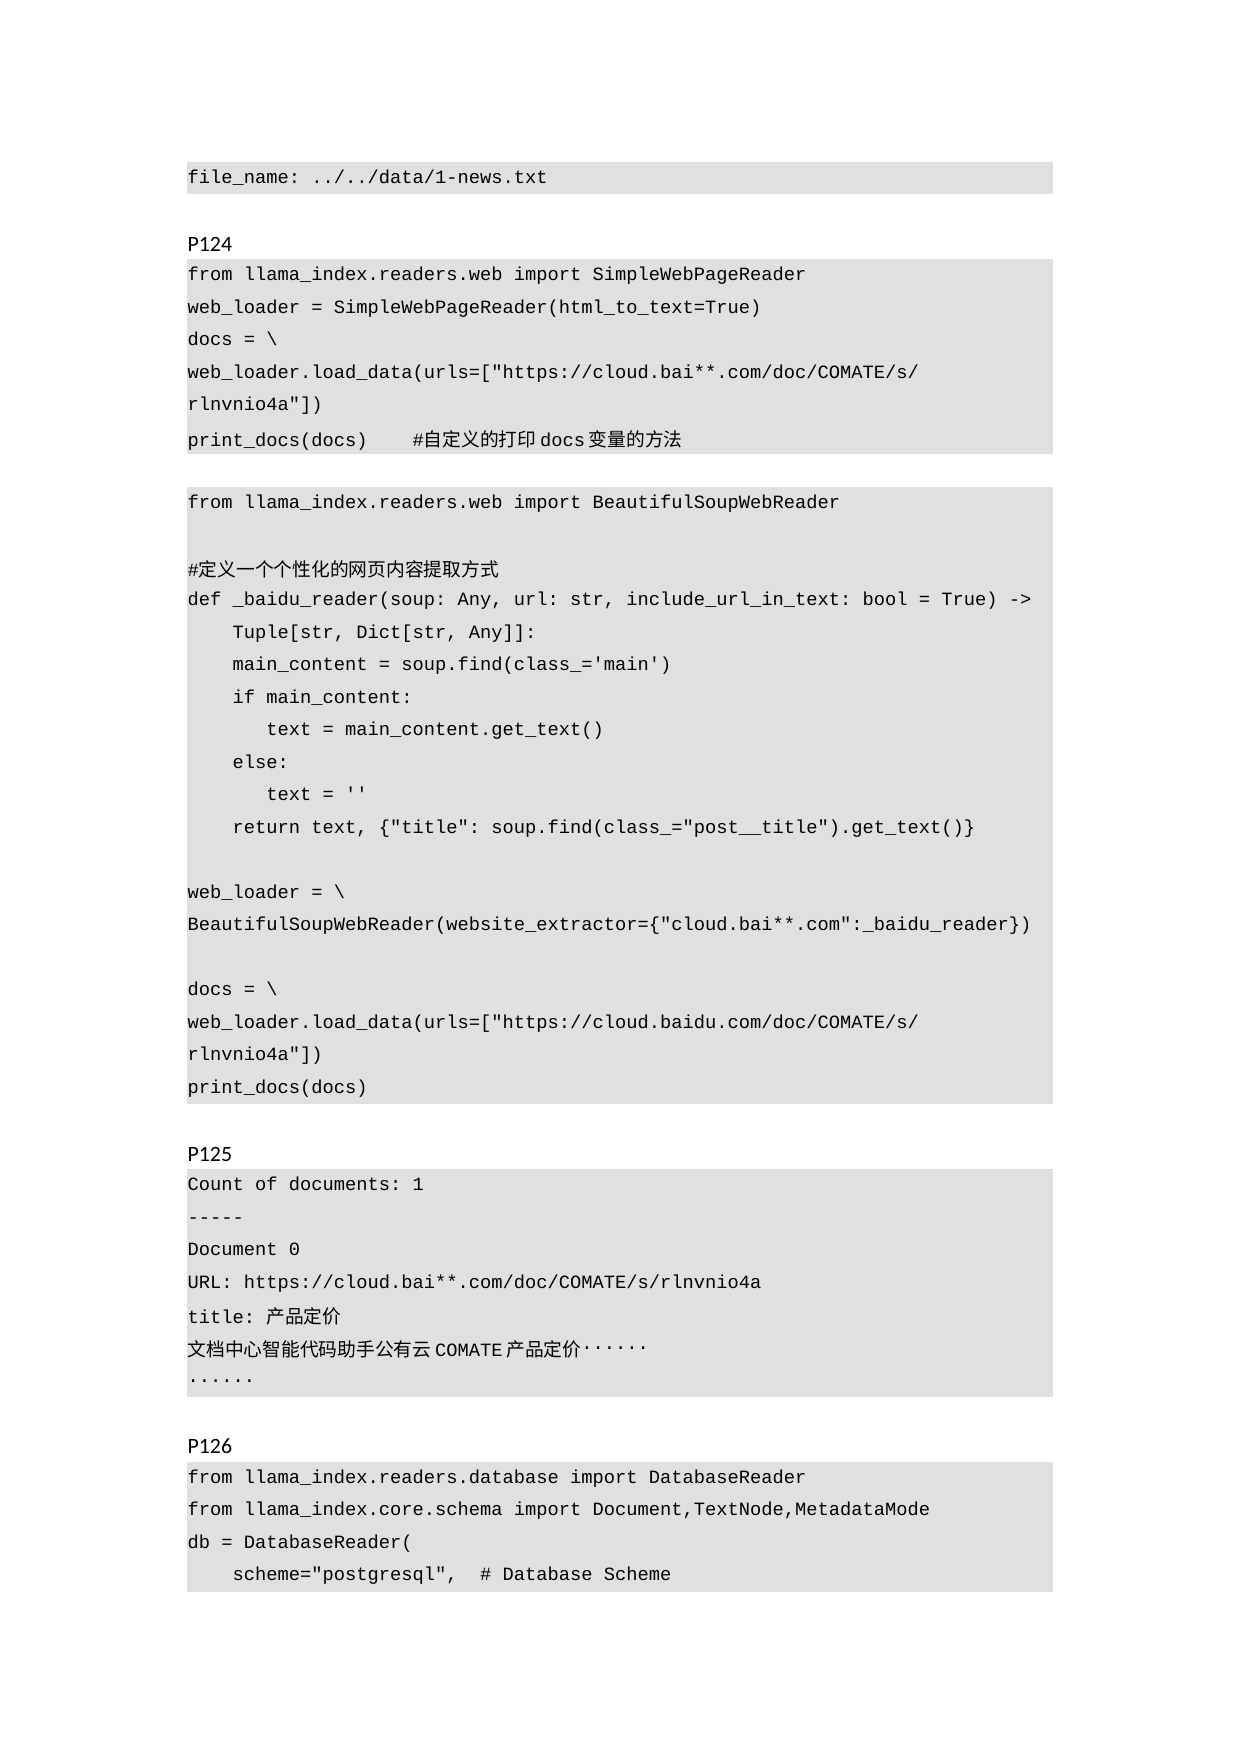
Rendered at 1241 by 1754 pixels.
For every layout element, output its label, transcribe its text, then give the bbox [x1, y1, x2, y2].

text text = main_content.get_text() [187, 714, 1053, 747]
text file_name: ../../data/1-news.txt [187, 162, 1053, 194]
text docs = \ [187, 324, 1053, 357]
text web_loader = \ [187, 877, 1053, 909]
text Tuple[str, Dict[str, Any]]: [187, 617, 1053, 649]
text BeautifulSoupWebReader(website_extractor={"cloud.bai**.com":_baidu_reader}) [187, 909, 1053, 942]
text web_loader.load_data(urls=["https://cloud.bai**.com/doc/COMATE/s/rlnvnio4a"]) [187, 357, 1053, 422]
text ...... [187, 1364, 1053, 1397]
text text = '' [187, 779, 1053, 812]
text scheme="postgresql", # Database Scheme [187, 1559, 1053, 1592]
text db = DatabaseReader( [187, 1527, 1053, 1559]
text P125 [187, 1137, 1053, 1169]
text Document 0 [187, 1234, 1053, 1267]
text URL: https://cloud.bai**.com/doc/COMATE/s/rlnvnio4a [187, 1267, 1053, 1299]
text ----- [187, 1202, 1053, 1234]
text if main_content: [187, 682, 1053, 714]
text docs = \ [187, 974, 1053, 1007]
text Count of documents: 1 [187, 1169, 1053, 1202]
text print_docs(docs) [187, 1072, 1053, 1104]
text web_loader.load_data(urls=["https://cloud.baidu.com/doc/COMATE/s/rlnvnio4a"]) [187, 1007, 1053, 1072]
text P124 [187, 227, 1053, 259]
text from llama_index.readers.database import DatabaseReader [187, 1462, 1053, 1494]
text main_content = soup.find(class_='main') [187, 649, 1053, 682]
text print_docs(docs) #自定义的打印docs变量的方法 [187, 422, 1053, 454]
text web_loader = SimpleWebPageReader(html_to_text=True) [187, 292, 1053, 324]
text else: [187, 747, 1053, 779]
text from llama_index.readers.web import SimpleWebPageReader [187, 259, 1053, 292]
text return text, {"title": soup.find(class_="post__title").get_text()} [187, 812, 1053, 844]
text title: 产品定价 [187, 1299, 1053, 1332]
text from llama_index.core.schema import Document,TextNode,MetadataMode [187, 1494, 1053, 1527]
text def _baidu_reader(soup: Any, url: str, include_url_in_text: bool = True) -> [187, 584, 1053, 617]
text from llama_index.readers.web import BeautifulSoupWebReader [187, 487, 1053, 519]
text 文档中心智能代码助手公有云COMATE产品定价...... [187, 1332, 1053, 1364]
text P126 [187, 1429, 1053, 1462]
text #定义一个个性化的网页内容提取方式 [187, 552, 1053, 584]
